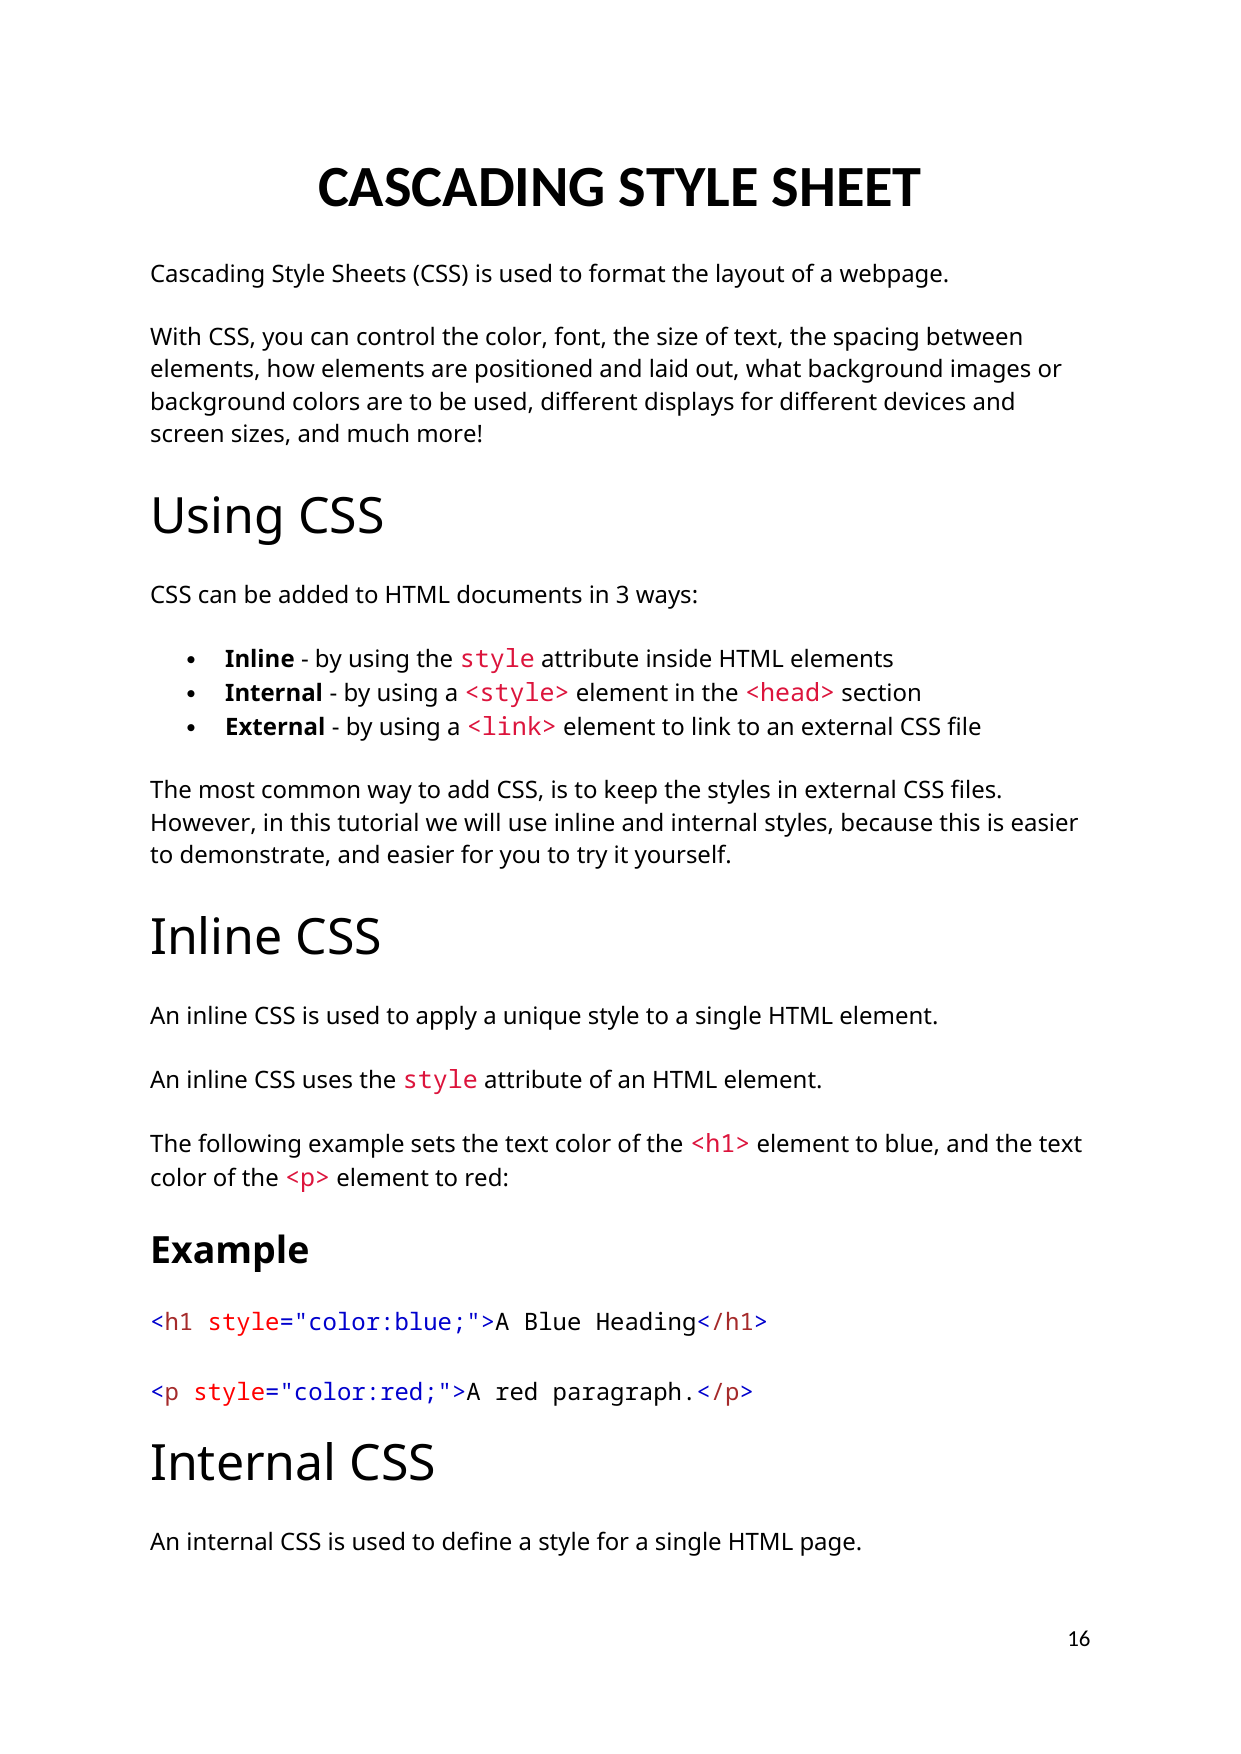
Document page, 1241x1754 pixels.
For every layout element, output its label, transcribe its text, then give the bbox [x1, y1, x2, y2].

text The most common way to add CSS, is to keep the styles in external CSS files. However, in this tutorial we will use inline and internal styles, because this is easier to demonstrate, and easier for you to try it yourself. [150, 773, 1090, 871]
text CSS can be added to HTML documents in 3 ways: [150, 578, 1090, 611]
list Internal - by using a <style> element in the <head> section [187, 675, 1090, 709]
text An inline CSS is used to apply a unique style to a single HTML element. [150, 999, 1090, 1031]
text With CSS, you can control the color, font, the size of text, the spacing between elements, how elements are positioned and laid out, what background images or background colors are to be used, different displays for different devices and screen sizes, and much more! [150, 319, 1090, 450]
subtitle Internal CSS [150, 1427, 1090, 1495]
text Example [150, 1223, 1090, 1274]
text Cascading Style Sheets (CSS) is used to format the layout of a webpage. [150, 257, 1090, 289]
list Inline - by using the style attribute inside HTML elements [187, 641, 1090, 675]
text Using CSS [150, 480, 1090, 548]
text An inline CSS uses the style attribute of an HTML element. [150, 1061, 1090, 1095]
text CASCADING STYLE SHEET [150, 150, 1090, 221]
subtitle Inline CSS [150, 901, 1090, 969]
text The following example sets the text color of the <h1> element to blue, and the text color of the <p> element to red: [150, 1125, 1090, 1193]
list External - by using a <link> element to link to an external CSS file [187, 709, 1090, 743]
text An internal CSS is used to define a style for a single HTML page. [150, 1525, 1090, 1558]
text <h1 style="color:blue;">A Blue Heading</h1> <p style="color:red;">A red paragraph.</p> [150, 1304, 1090, 1408]
